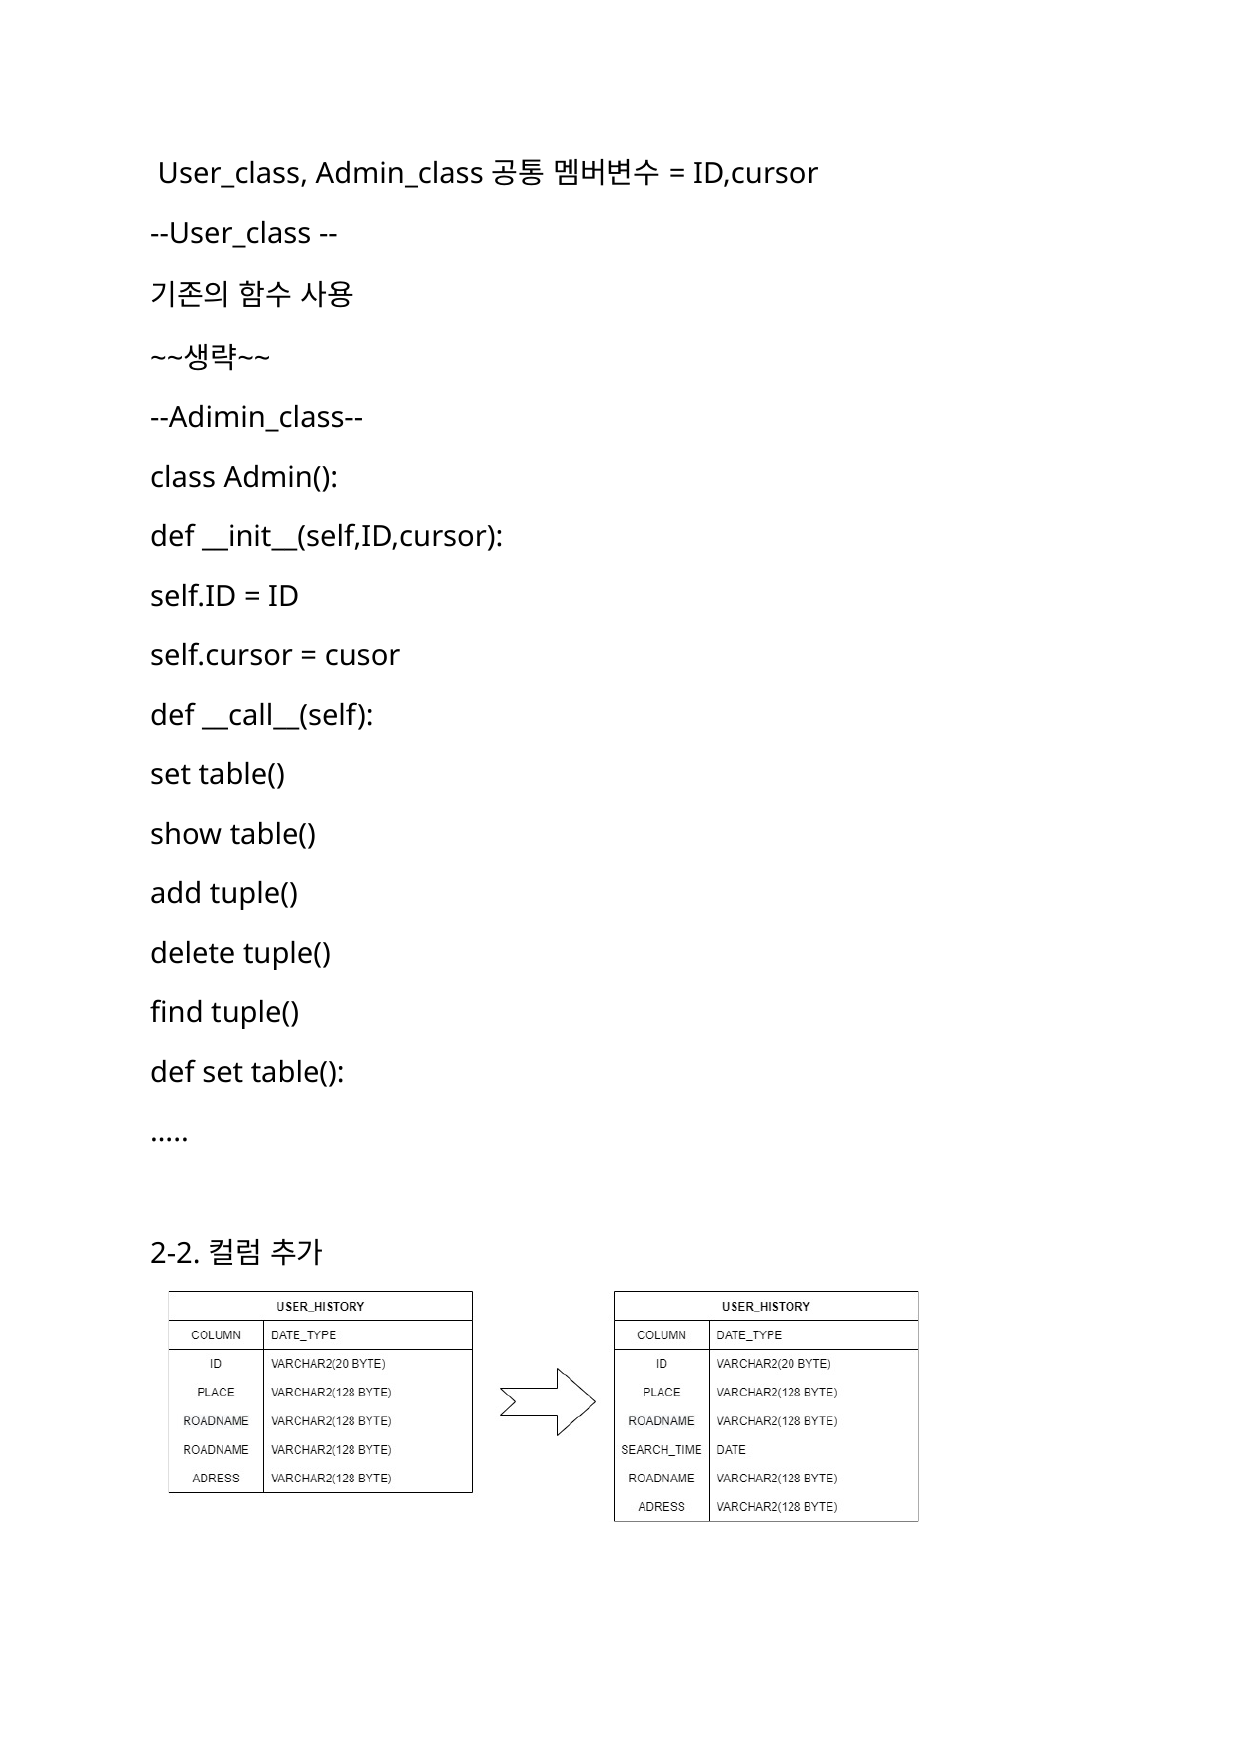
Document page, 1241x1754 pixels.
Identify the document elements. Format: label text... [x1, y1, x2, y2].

text 기존의 함수 사용 [150, 272, 1090, 314]
text --Adimin_class-- [150, 397, 1090, 436]
text find tuple() [150, 991, 1090, 1031]
text show table() [150, 813, 1090, 853]
text ….. [150, 1110, 1090, 1150]
text def __init__(self,ID,cursor): [150, 516, 1090, 555]
text def __call__(self): [150, 694, 1090, 734]
text --User_class -- [150, 212, 1090, 252]
text add tuple() [150, 872, 1090, 912]
text ~~생략~~ [150, 334, 1090, 377]
text delete tuple() [150, 932, 1090, 972]
text User_class, Admin_class 공통 멤버변수 = ID,cursor [150, 150, 1090, 192]
text def set table(): [150, 1051, 1090, 1091]
text class Admin(): [150, 456, 1090, 496]
text 2-2. 컬럼 추가 [150, 1229, 1090, 1272]
text self.cursor = cusor [150, 634, 1090, 674]
text self.ID = ID [150, 575, 1090, 615]
text set table() [150, 753, 1090, 793]
